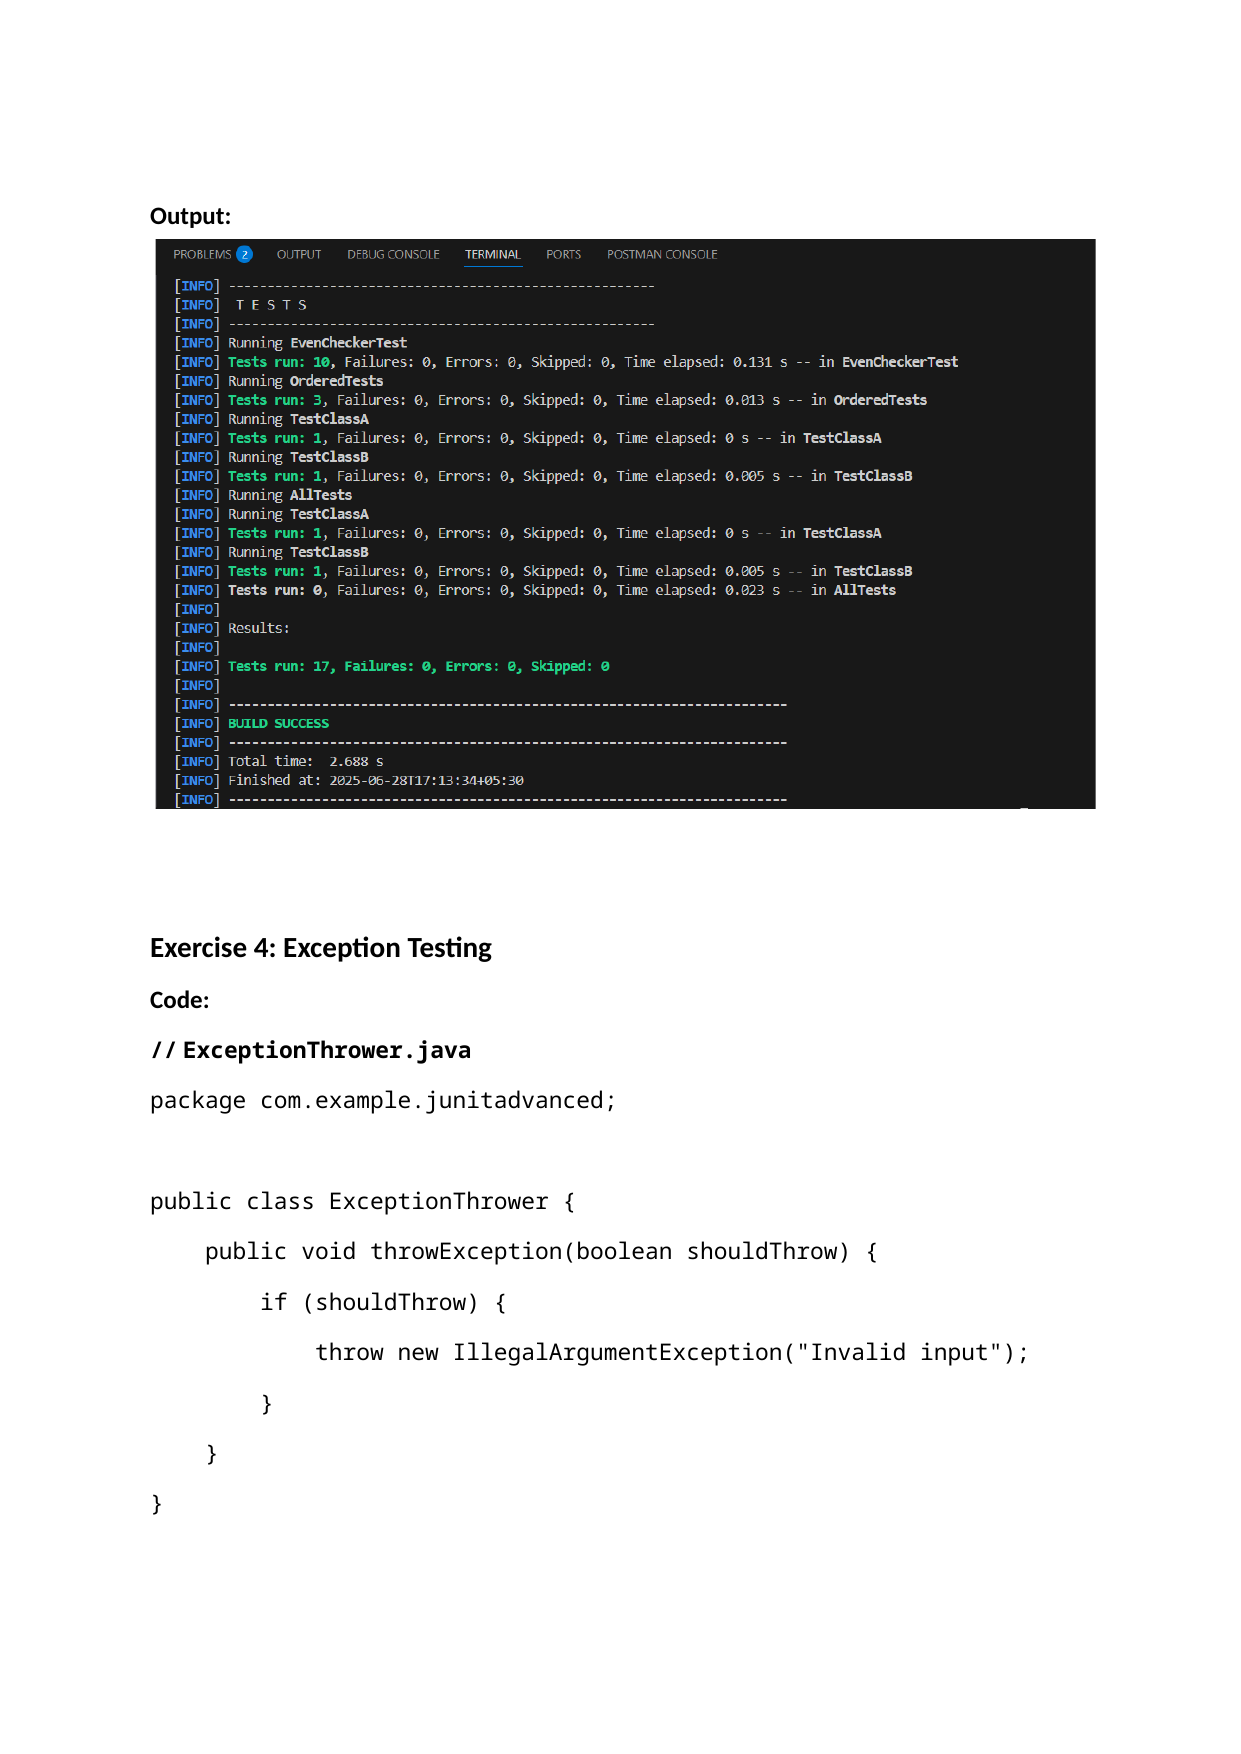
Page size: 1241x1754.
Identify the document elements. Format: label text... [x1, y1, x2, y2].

text // ExceptionThrower.java [150, 1033, 1090, 1065]
text throw new IllegalArgumentException("Invalid input"); [150, 1336, 1090, 1367]
text Exercise 4: Exception Testing [150, 929, 1090, 964]
picture [155, 239, 1096, 809]
text Code: [150, 984, 1090, 1014]
text Output: [150, 200, 1090, 231]
text } [150, 1487, 1090, 1518]
text } [150, 1386, 1090, 1418]
text package com.example.junitadvanced; [150, 1084, 1090, 1115]
text public class ExceptionThrower { [150, 1185, 1090, 1216]
text } [150, 1437, 1090, 1468]
text public void throwException(boolean shouldThrow) { [150, 1235, 1090, 1266]
text if (shouldThrow) { [150, 1286, 1090, 1317]
